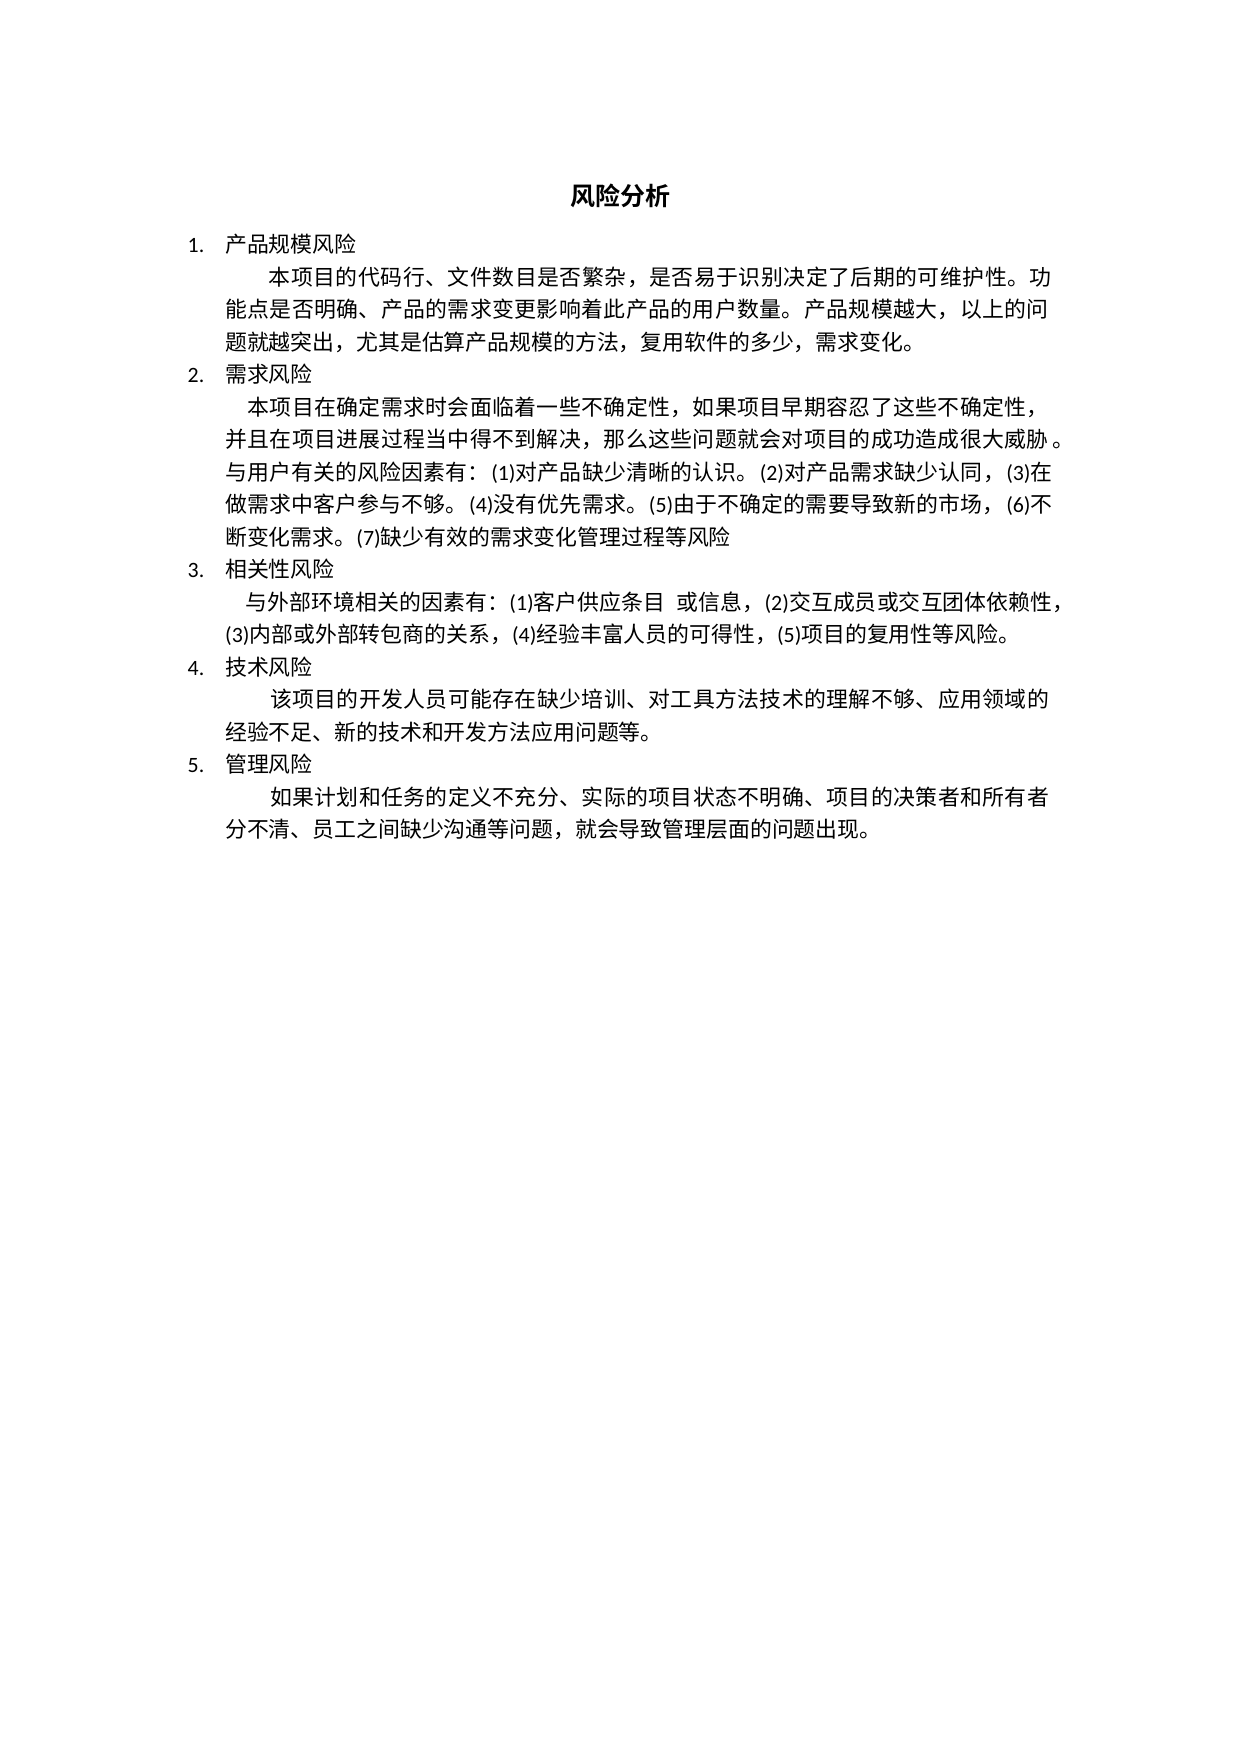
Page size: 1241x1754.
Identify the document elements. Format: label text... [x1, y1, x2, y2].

list 该项目的开发人员可能存在缺少培训、对工具方法技术的理解不够、应用领域的经验不足、新的技术和开发方法应用问题等。 [225, 682, 1053, 747]
list 需求风险 [187, 357, 1053, 389]
list 产品规模风险 [187, 227, 1053, 259]
list 技术风险 [187, 649, 1053, 682]
list 如果计划和任务的定义不充分、实际的项目状态不明确、项目的决策者和所有者分不清、员工之间缺少沟通等问题，就会导致管理层面的问题出现。 [225, 779, 1053, 844]
list 本项目在确定需求时会面临着一些不确定性，如果项目早期容忍了这些不确定性，并且在项目进展过程当中得不到解决，那么这些问题就会对项目的成功造成很大威胁。与用户有关的风险因素有：(1)对产品缺少清晰的认识。(2)对产品需求缺少认同，(3)在做需求中客户参与不够。(4)没有优先需求。(5)由于不确定的需要导致新的市场，(6)不断变化需求。(7)缺少有效的需求变化管理过程等风险 [225, 389, 1053, 552]
list 管理风险 [187, 747, 1053, 779]
text 风险分析 [187, 162, 1053, 227]
list 与外部环境相关的因素有：(1)客户供应条目 或信息，(2)交互成员或交互团体依赖性，(3)内部或外部转包商的关系，(4)经验丰富人员的可得性，(5)项目的复用性等风险。 [225, 584, 1053, 649]
list 相关性风险 [187, 552, 1053, 584]
list 本项目的代码行、文件数目是否繁杂，是否易于识别决定了后期的可维护性。功能点是否明确、产品的需求变更影响着此产品的用户数量。产品规模越大，以上的问题就越突出，尤其是估算产品规模的方法，复用软件的多少，需求变化。 [225, 259, 1053, 357]
